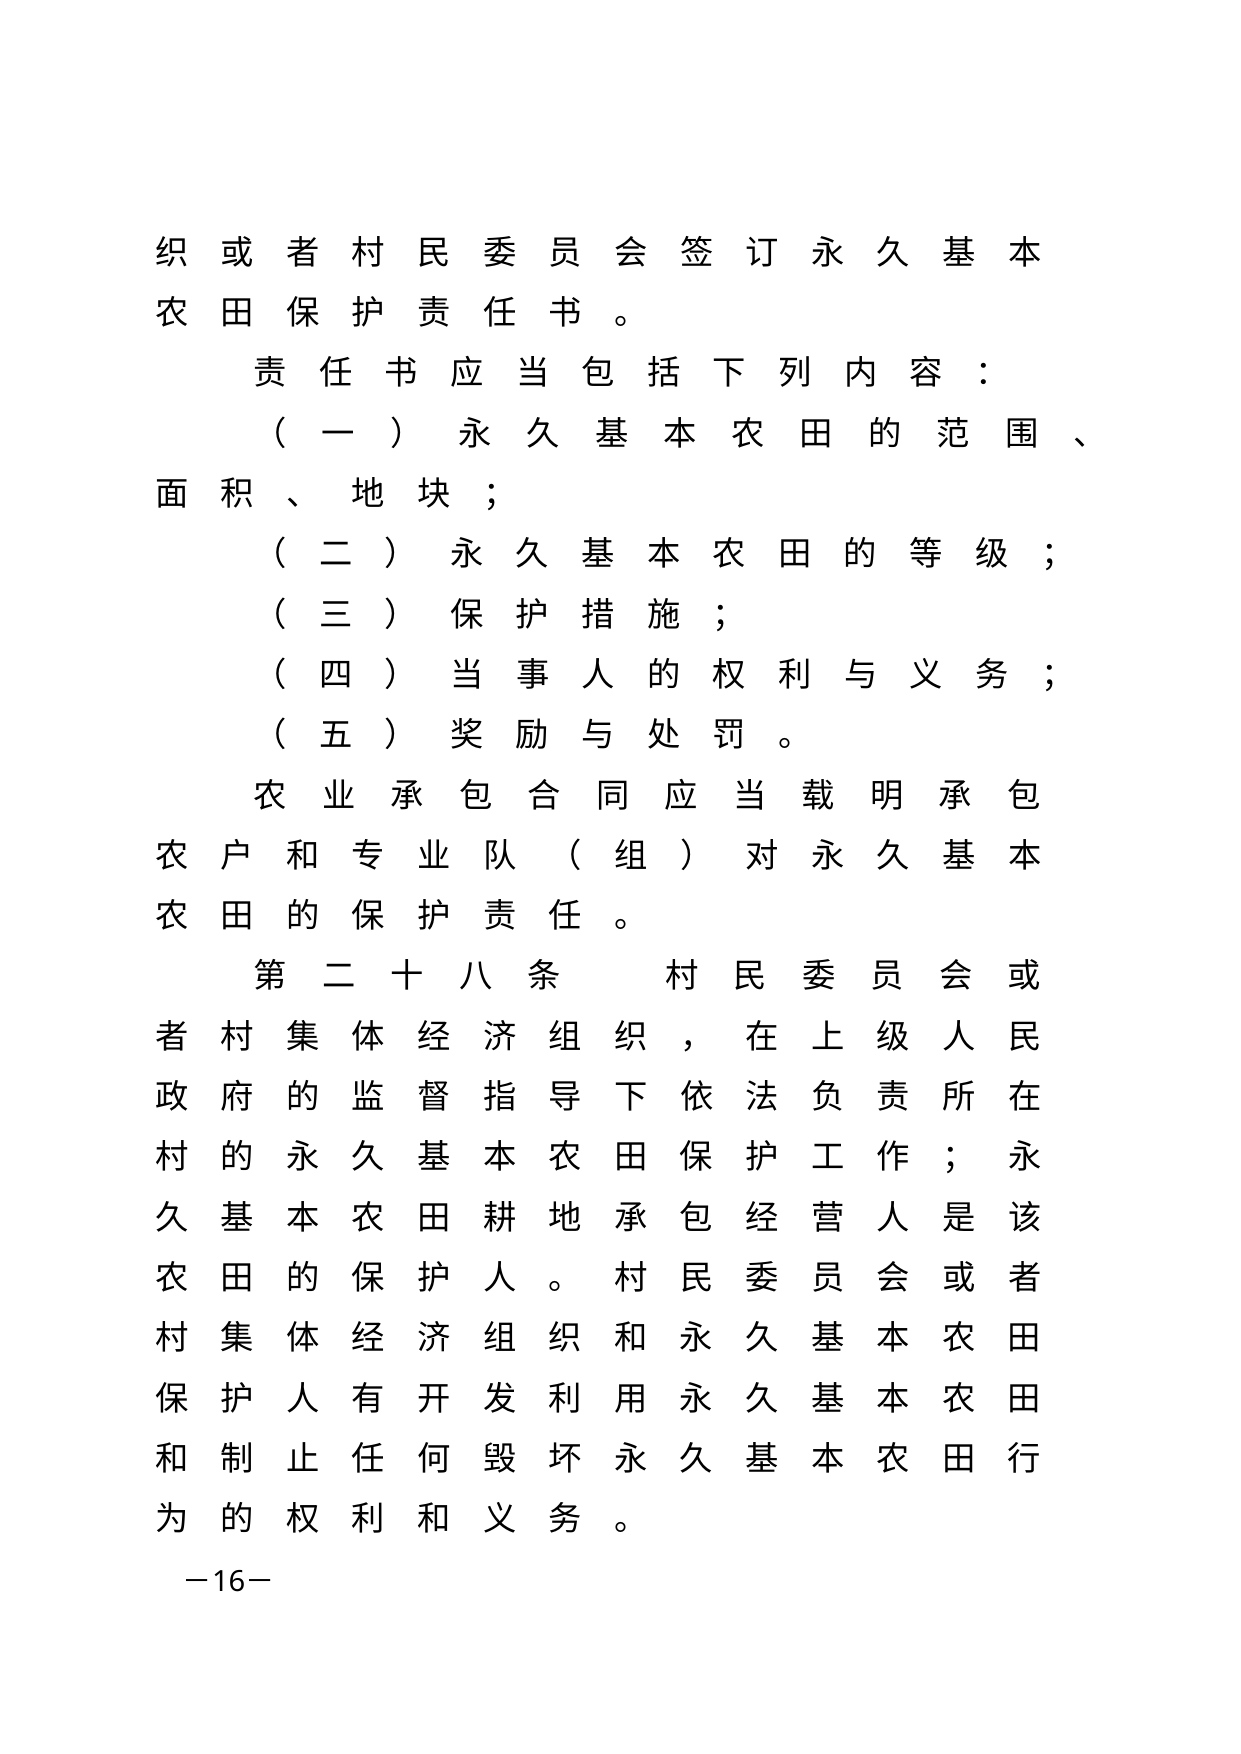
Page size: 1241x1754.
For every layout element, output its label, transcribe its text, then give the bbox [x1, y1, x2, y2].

text （二）永久基本农田的等级； [155, 521, 1073, 581]
text （三）保护措施； [155, 581, 1073, 642]
text （一）永久基本农田的范围、面积、地块； [155, 400, 1073, 521]
text 责任书应当包括下列内容： [155, 340, 1073, 400]
text 农业承包合同应当载明承包农户和专业队（组）对永久基本农田的保护责任。 [155, 762, 1073, 943]
text （四）当事人的权利与义务； [155, 642, 1073, 702]
text 第二十八条 村民委员会或者村集体经济组织，在上级人民政府的监督指导下依法负责所在村的永久基本农田保护工作；永久基本农田耕地承包经营人是该农田的保护人。村民委员会或者村集体经济组织和永久基本农田保护人有开发利用永久基本农田和制止任何毁坏永久基本农田行为的权利和义务。 [155, 943, 1073, 1546]
text （五）奖励与处罚。 [155, 702, 1073, 762]
text 第二十七条 市、县级人民政府应当与下一级人民政府签订永久基本农田保护责任书，乡级人民政府应当与农村集体经济组织或者村民委员会签订永久基本农田保护责任书。 [155, 219, 1073, 340]
